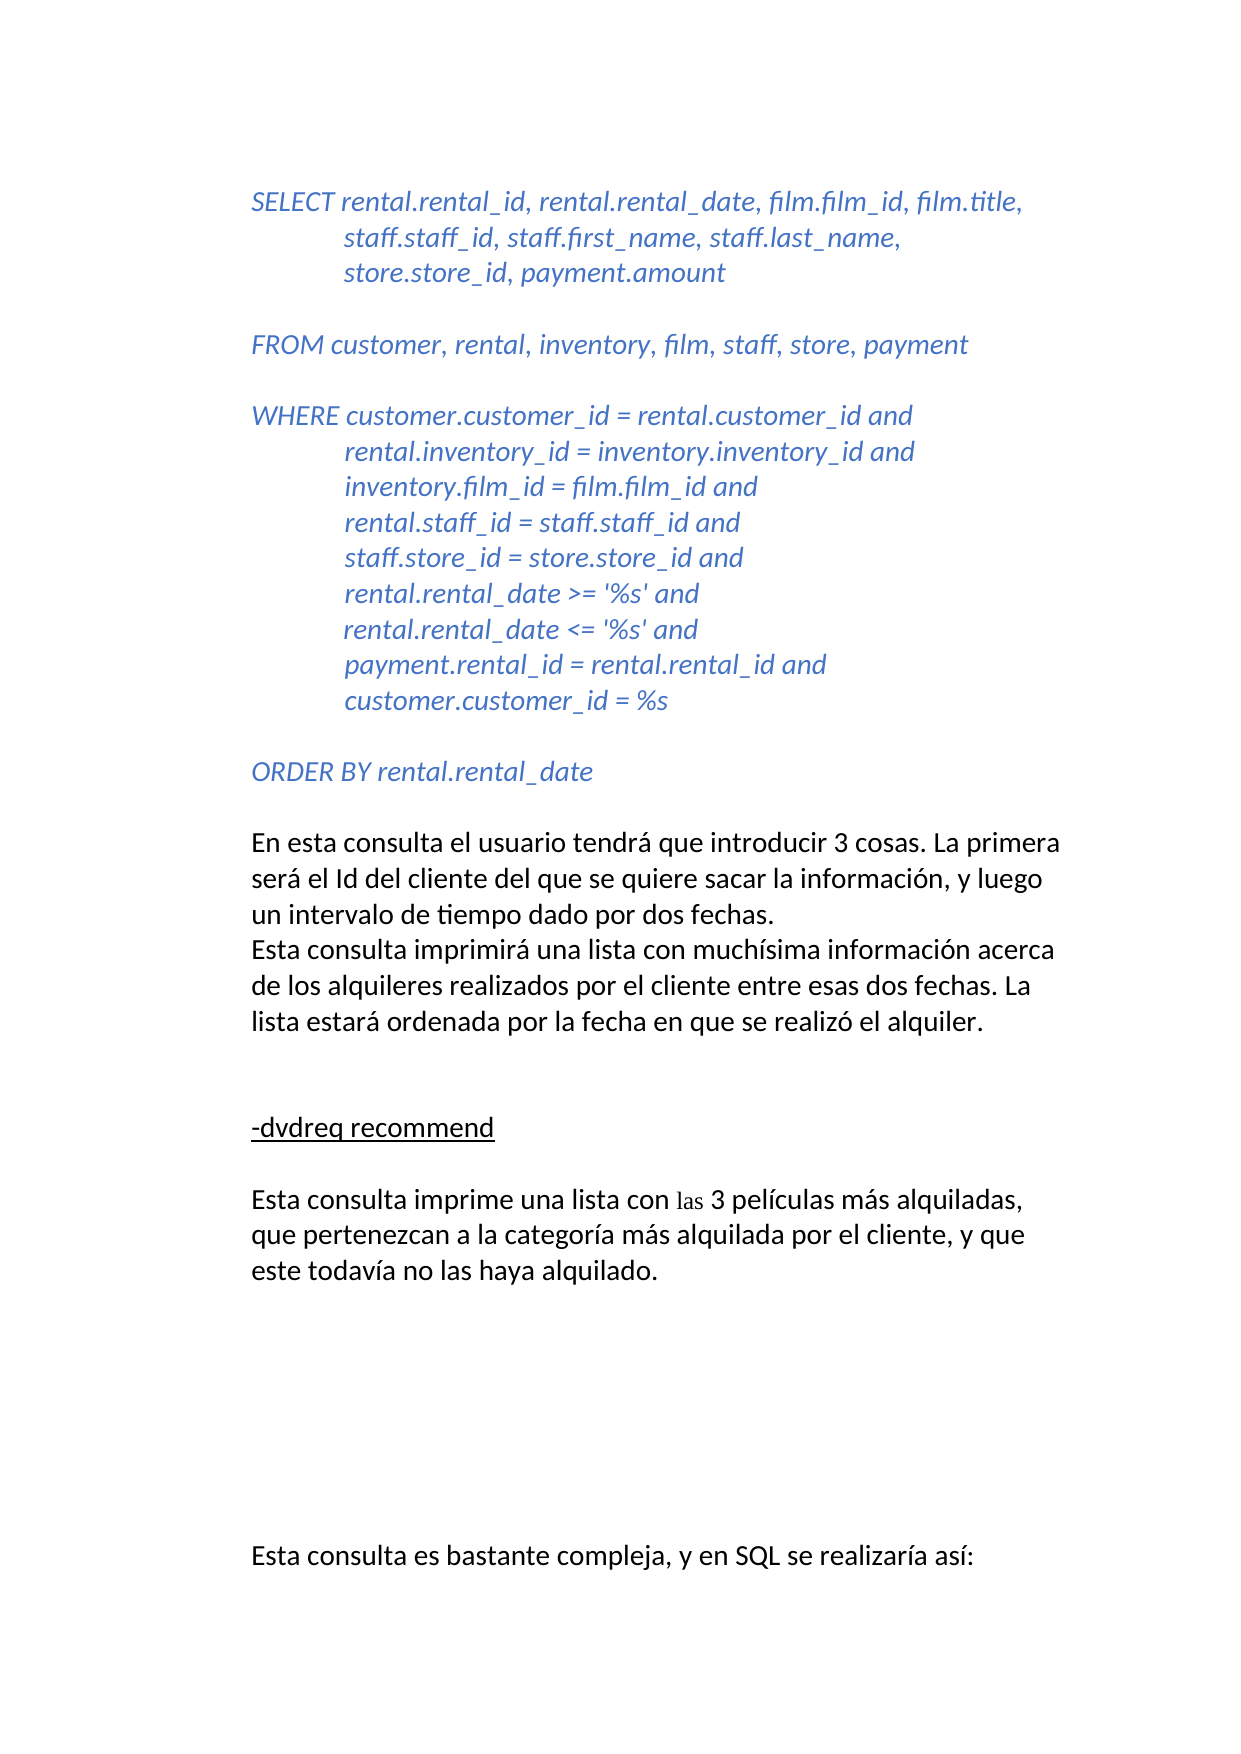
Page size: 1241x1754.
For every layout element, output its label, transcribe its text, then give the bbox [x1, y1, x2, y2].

text staff.staff_id, staff.first_name, staff.last_name, store.store_id, payment.amount [343, 219, 1063, 290]
text rental.staff_id = staff.staff_id and [251, 504, 1063, 539]
text Esta consulta imprime una lista con las 3 películas más alquiladas, que pertenezcan a la categoría más alquilada por el cliente, y que este todavía no las haya alquilado. [251, 1181, 1063, 1288]
text WHERE customer.customer_id = rental.customer_id and [251, 397, 1063, 433]
text rental.rental_date <= '%s' and [251, 611, 1063, 646]
text -dvdreq recommend [251, 1109, 1063, 1145]
text payment.rental_id = rental.rental_id and [251, 646, 1063, 682]
text Esta consulta es bastante compleja, y en SQL se realizaría así: [251, 1537, 1063, 1573]
text staff.store_id = store.store_id and [251, 539, 1063, 575]
text Esta consulta imprimirá una lista con muchísima información acerca de los alquileres realizados por el cliente entre esas dos fechas. La lista estará ordenada por la fecha en que se realizó el alquiler. [251, 931, 1063, 1038]
text ORDER BY rental.rental_date [251, 753, 1063, 789]
text rental.rental_date >= '%s' and [251, 575, 1063, 611]
text SELECT rental.rental_id, rental.rental_date, film.film_id, film.title, [251, 183, 1063, 219]
text rental.inventory_id = inventory.inventory_id and [251, 433, 1063, 468]
text inventory.film_id = film.film_id and [251, 468, 1063, 504]
text customer.customer_id = %s [251, 682, 1063, 718]
text FROM customer, rental, inventory, film, staff, store, payment [251, 326, 1063, 361]
text En esta consulta el usuario tendrá que introducir 3 cosas. La primera será el Id del cliente del que se quiere sacar la información, y luego un intervalo de tiempo dado por dos fechas. [251, 824, 1063, 931]
